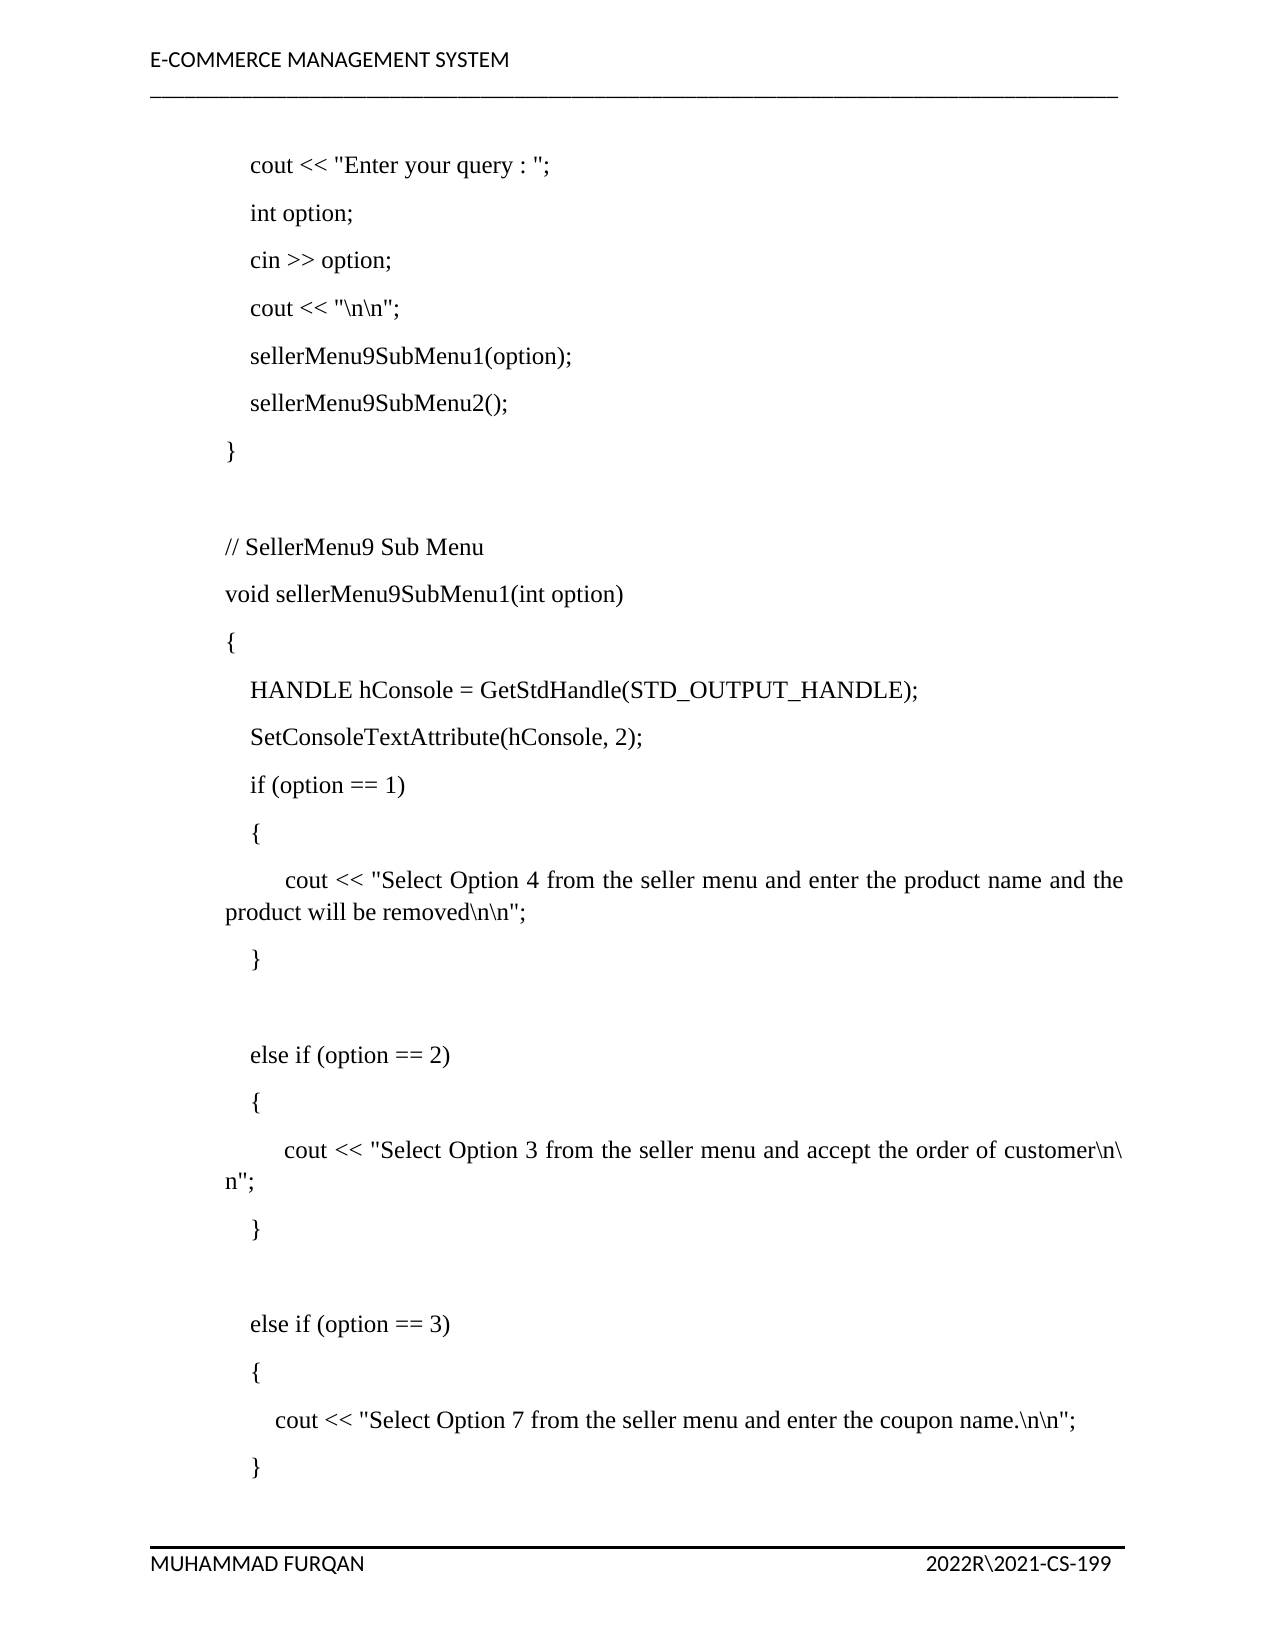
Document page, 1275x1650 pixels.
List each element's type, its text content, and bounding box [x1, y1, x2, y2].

text sellerMenu9SubMenu2(); [225, 388, 1125, 417]
text sellerMenu9SubMenu1(option); [225, 341, 1125, 369]
text } [225, 1214, 1125, 1243]
text cin >> option; [225, 245, 1125, 274]
text cout << "Select Option 3 from the seller menu and accept the order of customer\n\n"; [225, 1135, 1125, 1195]
text cout << "Select Option 4 from the seller menu and enter the product name and the product will be removed\n\n"; [225, 866, 1125, 925]
text // SellerMenu9 Sub Menu [225, 532, 1125, 560]
text else if (option == 2) [225, 1040, 1125, 1068]
text SetConsoleTextAttribute(hConsole, 2); [225, 722, 1125, 751]
text } [225, 436, 1125, 465]
text cout << "\n\n"; [225, 293, 1125, 322]
text int option; [225, 198, 1125, 226]
text HANDLE hConsole = GetStdHandle(STD_OUTPUT_HANDLE); [225, 675, 1125, 703]
text { [225, 818, 1125, 847]
text void sellerMenu9SubMenu1(int option) [225, 579, 1125, 608]
text cout << "Enter your query : "; [225, 150, 1125, 179]
text { [225, 1357, 1125, 1386]
text } [225, 1452, 1125, 1481]
text { [225, 1087, 1125, 1116]
text } [225, 944, 1125, 973]
text else if (option == 3) [225, 1309, 1125, 1338]
text if (option == 1) [225, 770, 1125, 799]
text cout << "Select Option 7 from the seller menu and enter the coupon name.\n\n"; [225, 1405, 1125, 1433]
text { [225, 627, 1125, 656]
